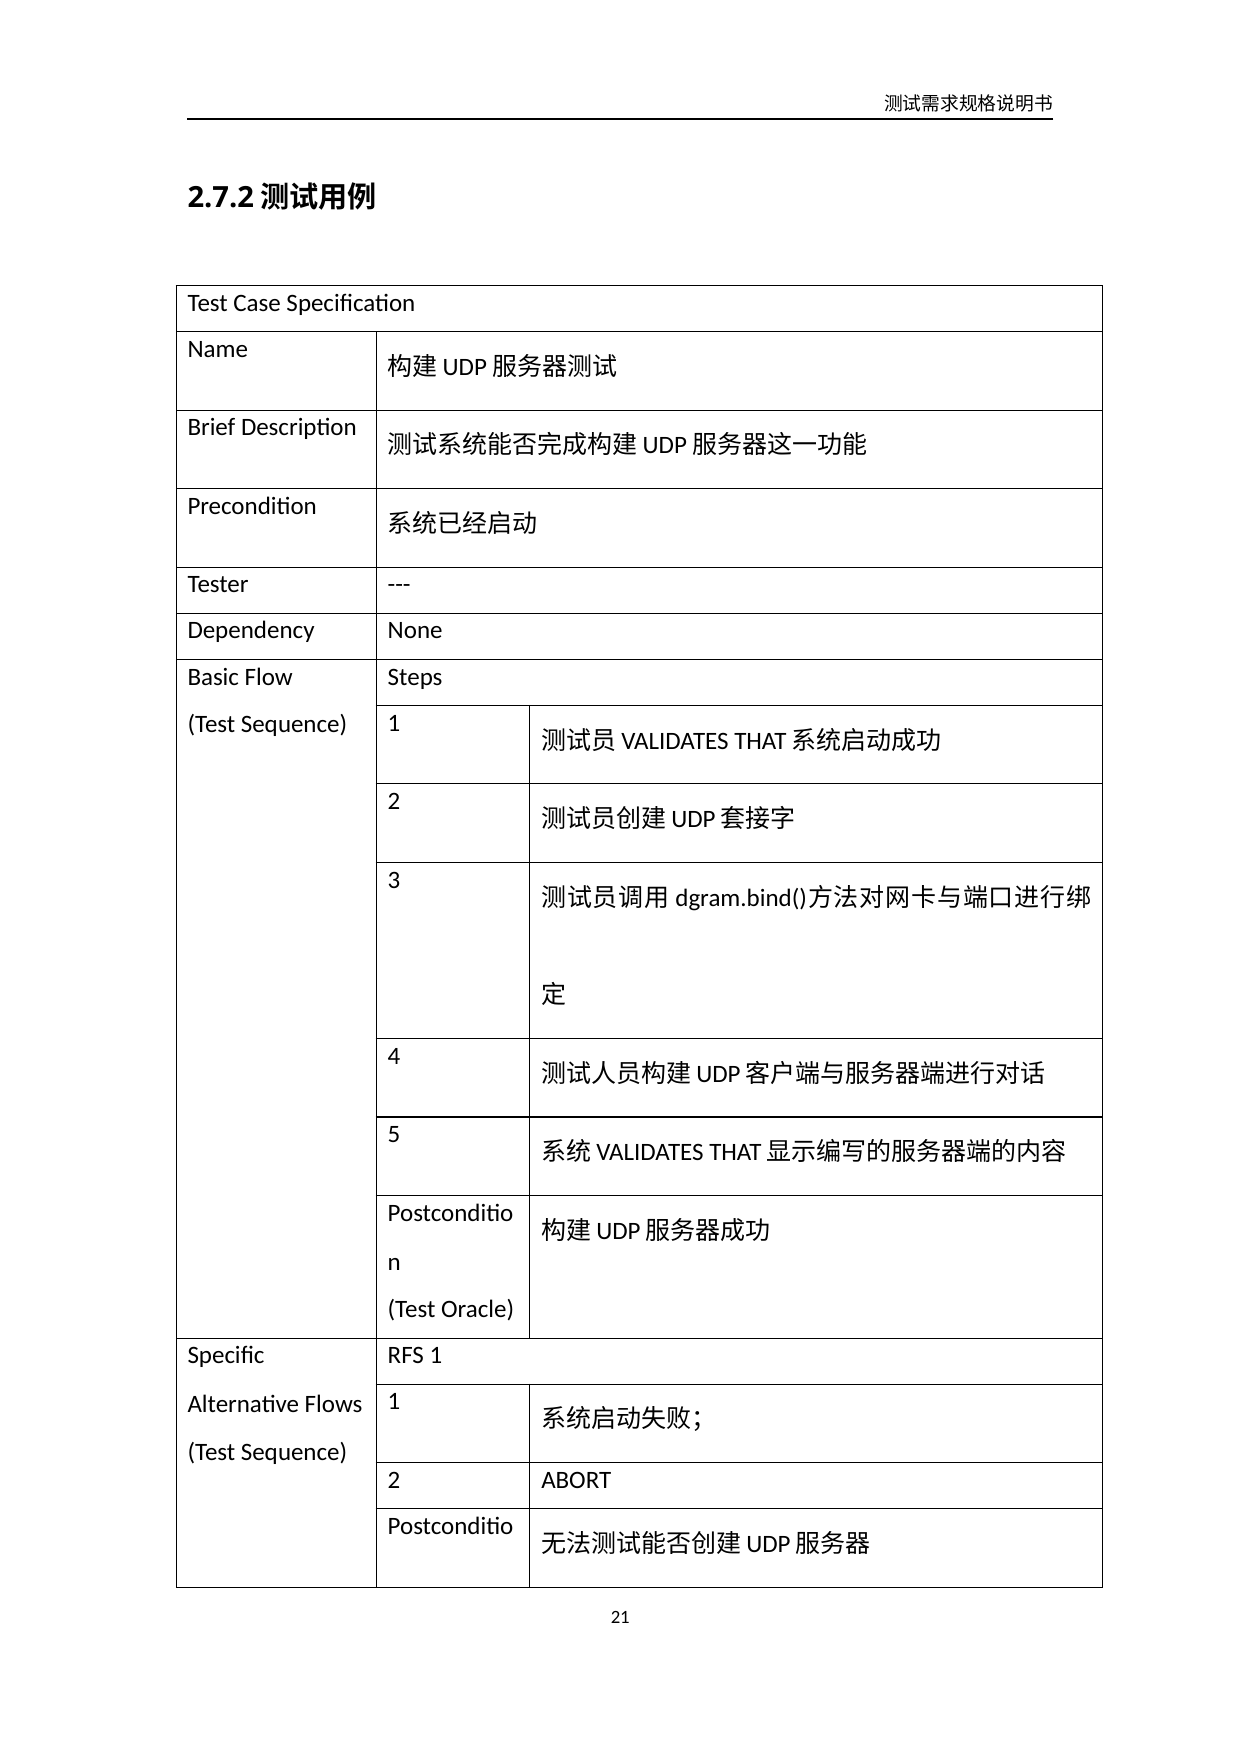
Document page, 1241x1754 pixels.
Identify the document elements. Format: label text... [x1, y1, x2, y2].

table_header Test Case Specification [177, 286, 1102, 331]
table_cell 5 [377, 1118, 529, 1195]
table_cell None [377, 614, 1102, 659]
table_cell 系统VALIDATES THAT显示编写的服务器端的内容 [530, 1118, 1102, 1195]
table_cell RFS 1 [377, 1339, 1102, 1383]
table_cell Dependency [177, 614, 376, 659]
text 2.7.2测试用例 [187, 162, 1053, 227]
table_cell 系统已经启动 [377, 489, 1102, 567]
table_cell 系统启动失败； [530, 1385, 1102, 1462]
table_cell Precondition [177, 489, 376, 567]
table_cell 3 [377, 863, 529, 1038]
table_cell 构建UDP服务器测试 [377, 332, 1102, 409]
table_cell 2 [377, 1463, 529, 1508]
table_cell 无法测试能否创建UDP服务器 [530, 1509, 1102, 1587]
table_cell 构建UDP服务器成功 [530, 1196, 1102, 1337]
table_cell Brief Description [177, 411, 376, 488]
table_cell Postcondition (Test Oracle) [377, 1196, 529, 1337]
table_cell 测试员VALIDATES THAT系统启动成功 [530, 706, 1102, 783]
table_cell Steps [377, 660, 1102, 705]
table_cell 测试员调用dgram.bind()方法对网卡与端口进行绑定 [530, 863, 1102, 1038]
table_cell 测试系统能否完成构建UDP服务器这一功能 [377, 411, 1102, 488]
table_cell 1 [377, 706, 529, 783]
table_cell 2 [377, 784, 529, 862]
table_cell 测试员创建UDP套接字 [530, 784, 1102, 862]
table_cell 1 [377, 1385, 529, 1462]
table_cell Basic Flow (Test Sequence) [177, 660, 376, 1337]
table_cell 测试人员构建UDP客户端与服务器端进行对话 [530, 1039, 1102, 1116]
table_cell Name [177, 332, 376, 409]
table_cell 4 [377, 1039, 529, 1116]
table_cell ABORT [530, 1463, 1102, 1508]
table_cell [177, 1339, 376, 1587]
table_cell Tester [177, 568, 376, 613]
table_cell --- [377, 568, 1102, 613]
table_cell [377, 1509, 529, 1587]
